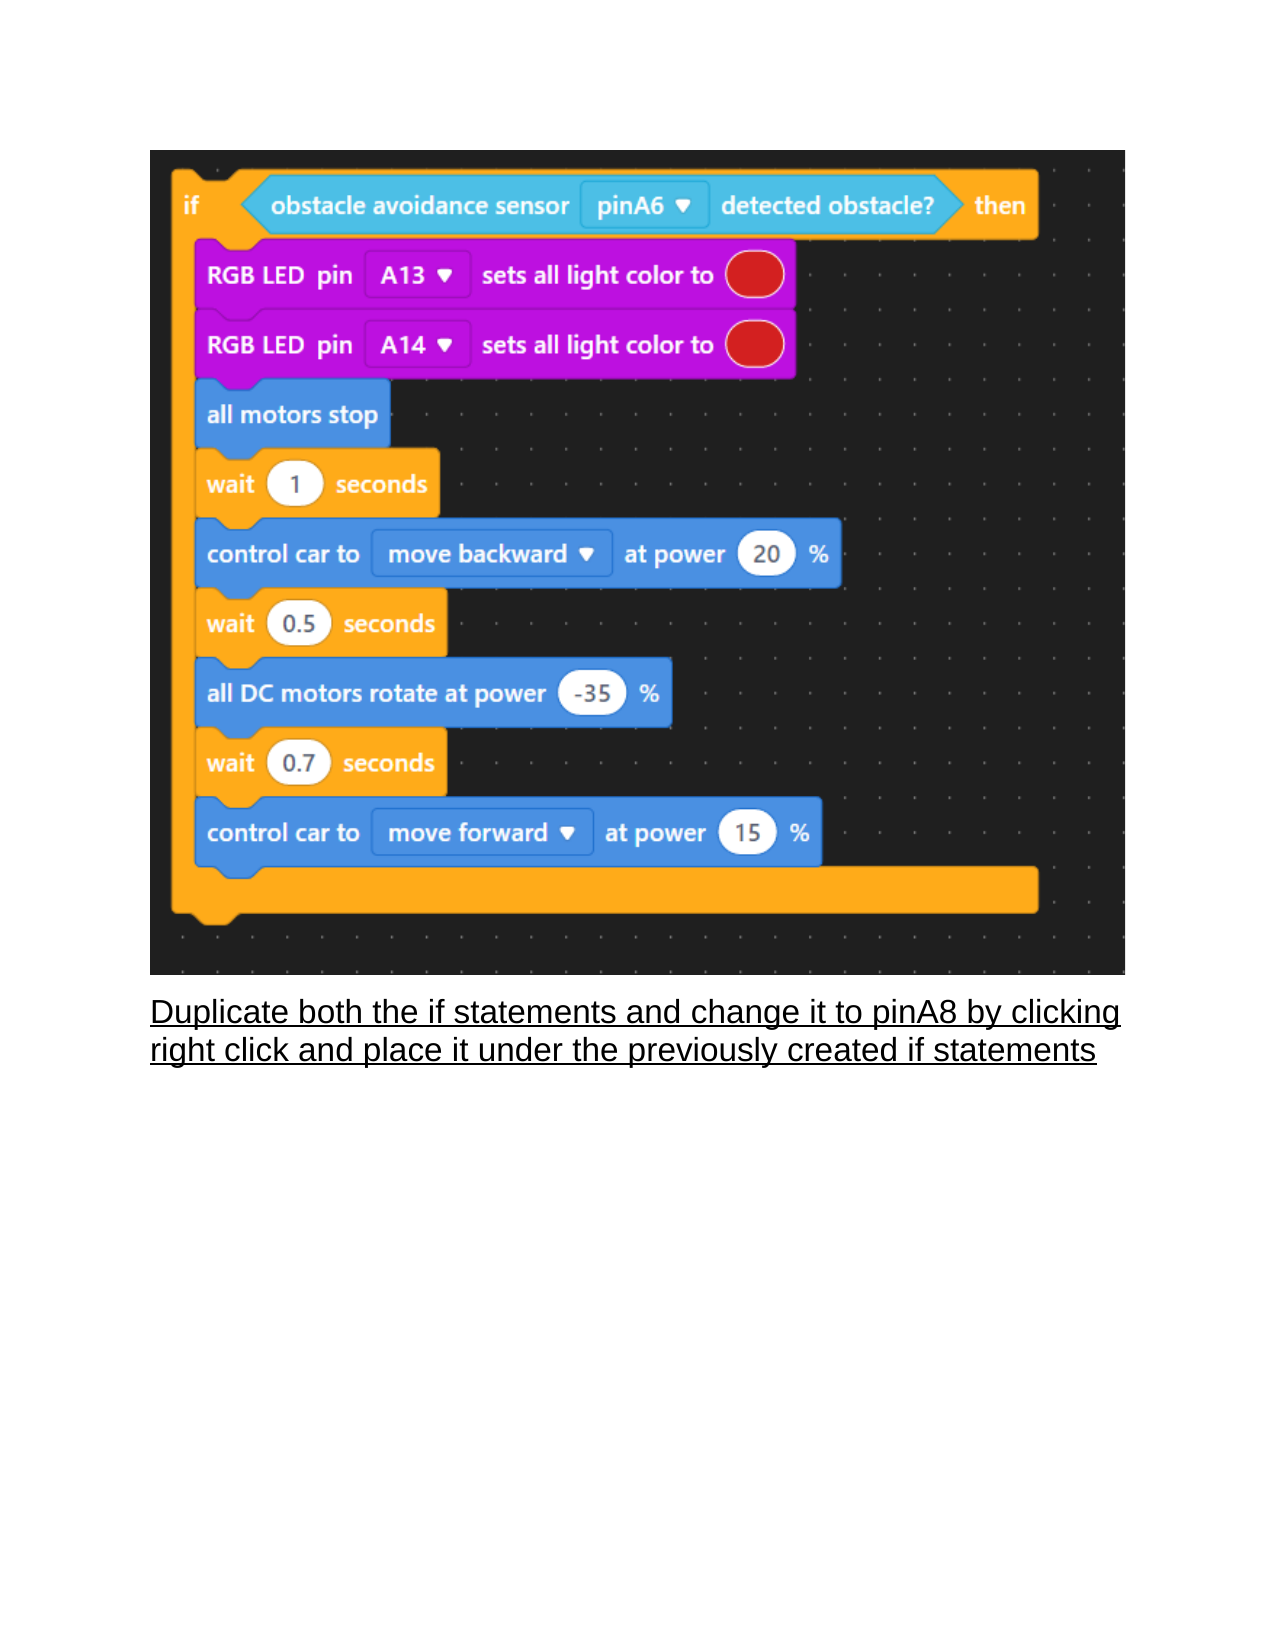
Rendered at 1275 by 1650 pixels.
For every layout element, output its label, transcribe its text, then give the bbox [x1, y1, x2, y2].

text Duplicate both the if statements and change it to pinA8 by clicking right click and place it under the previously created if statements [150, 992, 1125, 1068]
picture [150, 150, 1125, 975]
